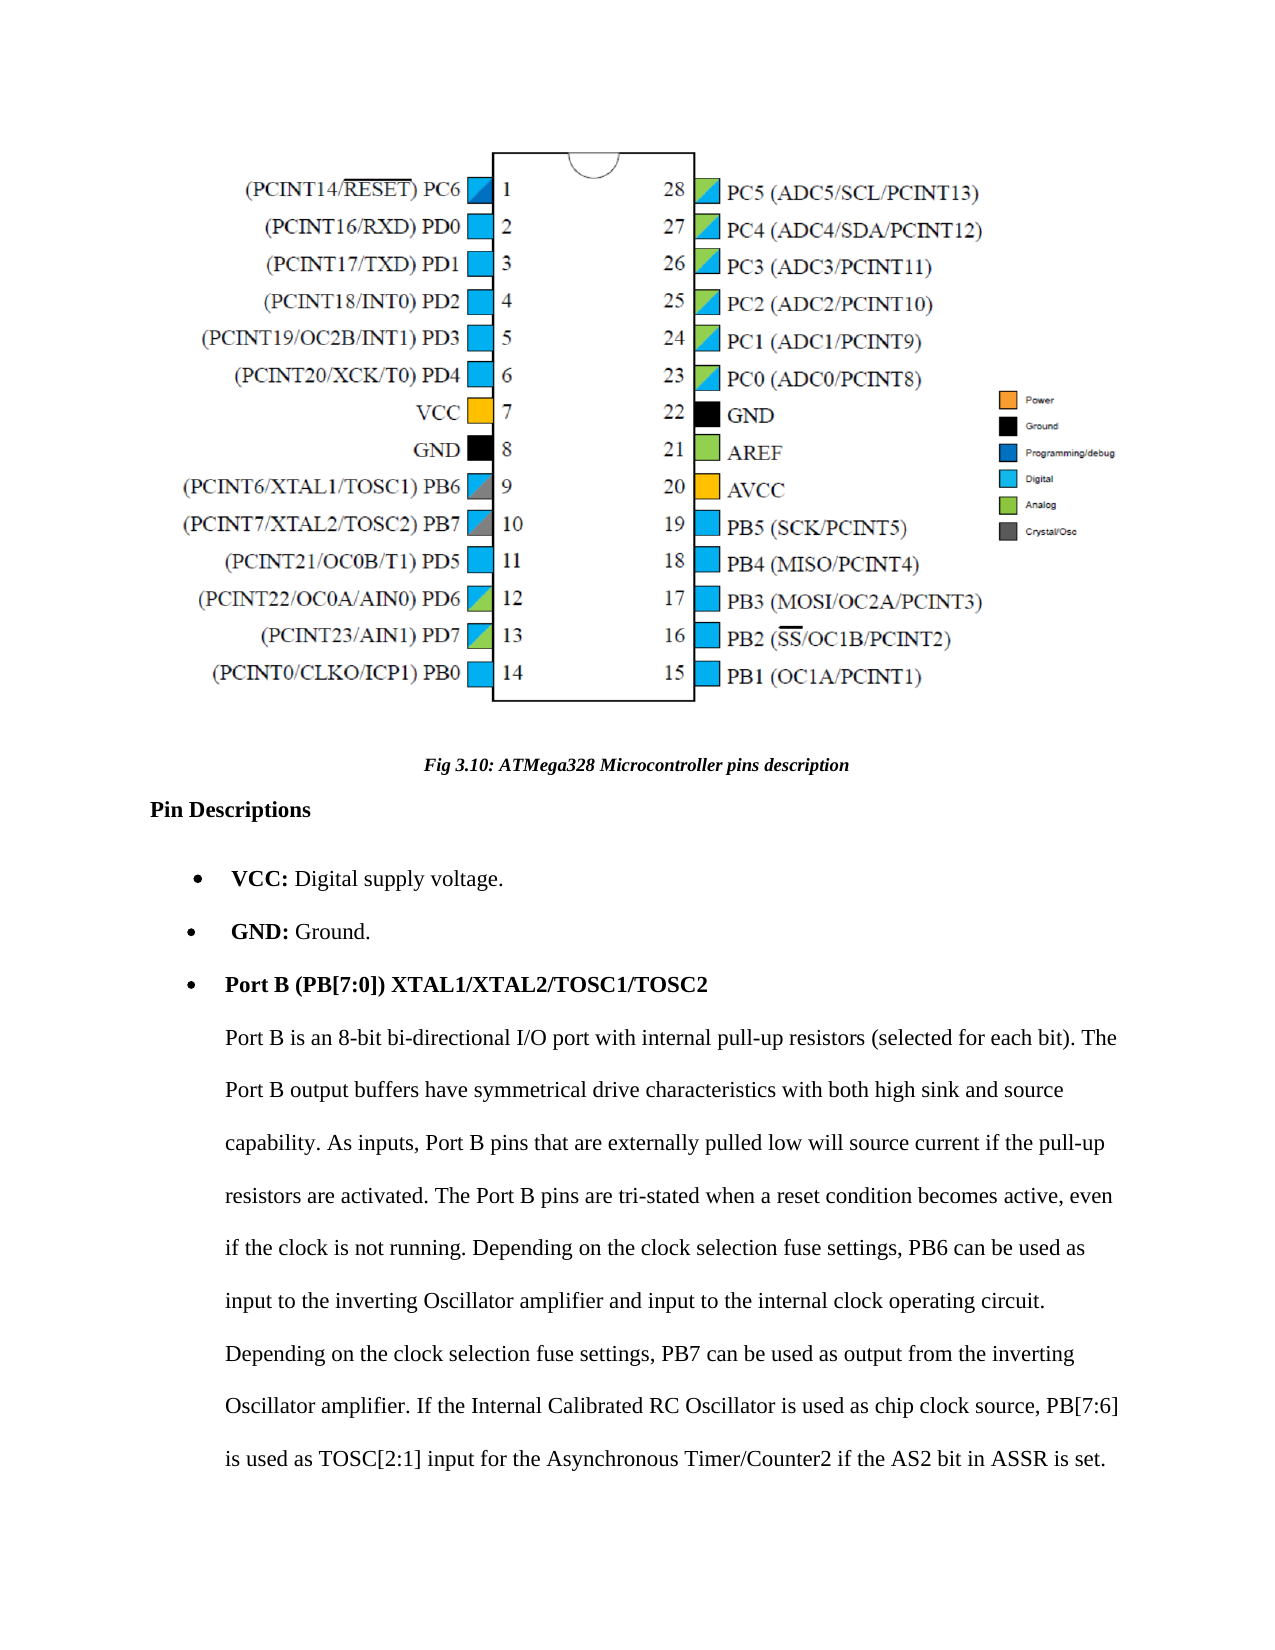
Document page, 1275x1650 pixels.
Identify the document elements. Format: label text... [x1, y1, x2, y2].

text Port B is an 8-bit bi-directional I/O port with internal pull-up resistors (selected for each bit). The Port B output buffers have symmetrical drive characteristics with both high sink and source capability. As inputs, Port B pins that are externally pulled low will source current if the pull-up resistors are activated. The Port B pins are tri-stated when a reset condition becomes active, even if the clock is not running. Depending on the clock selection fuse settings, PB6 can be used as input to the inverting Oscillator amplifier and input to the internal clock operating circuit. [225, 1023, 1125, 1313]
text Fig 3.10: ATMega328 Microcontroller pins description [150, 754, 1125, 775]
text Pin Descriptions [150, 796, 1125, 822]
picture [150, 150, 1125, 711]
list VCC: Digital supply voltage. [194, 865, 1125, 892]
list Port B (PB[7:0]) XTAL1/XTAL2/TOSC1/TOSC2 [187, 971, 1125, 997]
text Depending on the clock selection fuse settings, PB7 can be used as output from the inverting Oscillator amplifier. If the Internal Calibrated RC Oscillator is used as chip clock source, PB[7:6] is used as TOSC[2:1] input for the Asynchronous Timer/Counter2 if the AS2 bit in ASSR is set. [225, 1340, 1125, 1472]
list GND: Ground. [187, 918, 1125, 944]
